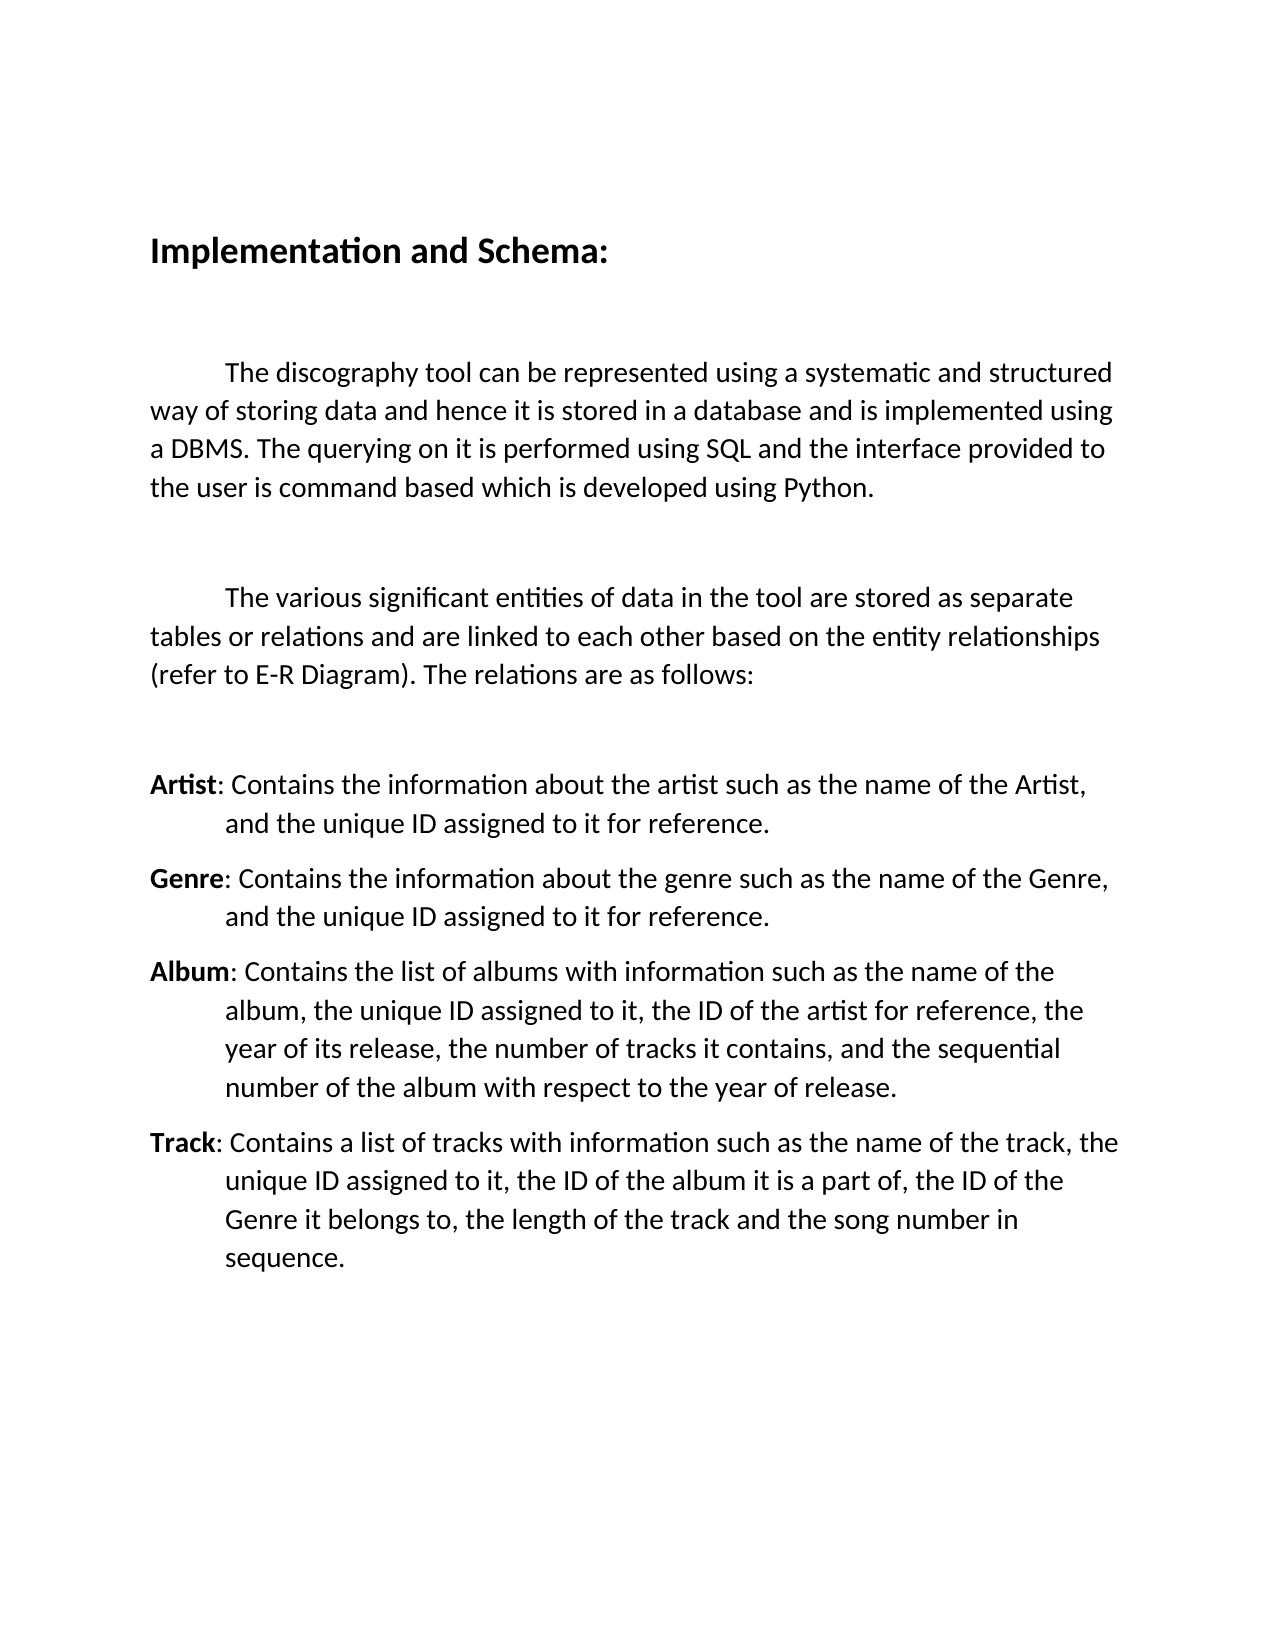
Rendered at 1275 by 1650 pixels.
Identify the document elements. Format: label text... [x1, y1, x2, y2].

text The discography tool can be represented using a systematic and structured way of storing data and hence it is stored in a database and is implemented using a DBMS. The querying on it is performed using SQL and the interface provided to the user is command based which is developed using Python. [150, 354, 1125, 505]
text Genre: Contains the information about the genre such as the name of the Genre, and the unique ID assigned to it for reference. [150, 860, 1125, 934]
text Artist: Contains the information about the artist such as the name of the Artist, and the unique ID assigned to it for reference. [150, 766, 1125, 840]
text The various significant entities of data in the tool are stored as separate tables or relations and are linked to each other based on the entity relationships (refer to E-R Diagram). The relations are as follows: [150, 579, 1125, 692]
text Album: Contains the list of albums with information such as the name of the album, the unique ID assigned to it, the ID of the artist for reference, the year of its release, the number of tracks it contains, and the sequential number of the album with respect to the year of release. [150, 953, 1125, 1104]
text Implementation and Schema: [150, 227, 1125, 273]
text Track: Contains a list of tracks with information such as the name of the track, the unique ID assigned to it, the ID of the album it is a part of, the ID of the Genre it belongs to, the length of the track and the song number in sequence. [150, 1124, 1125, 1275]
